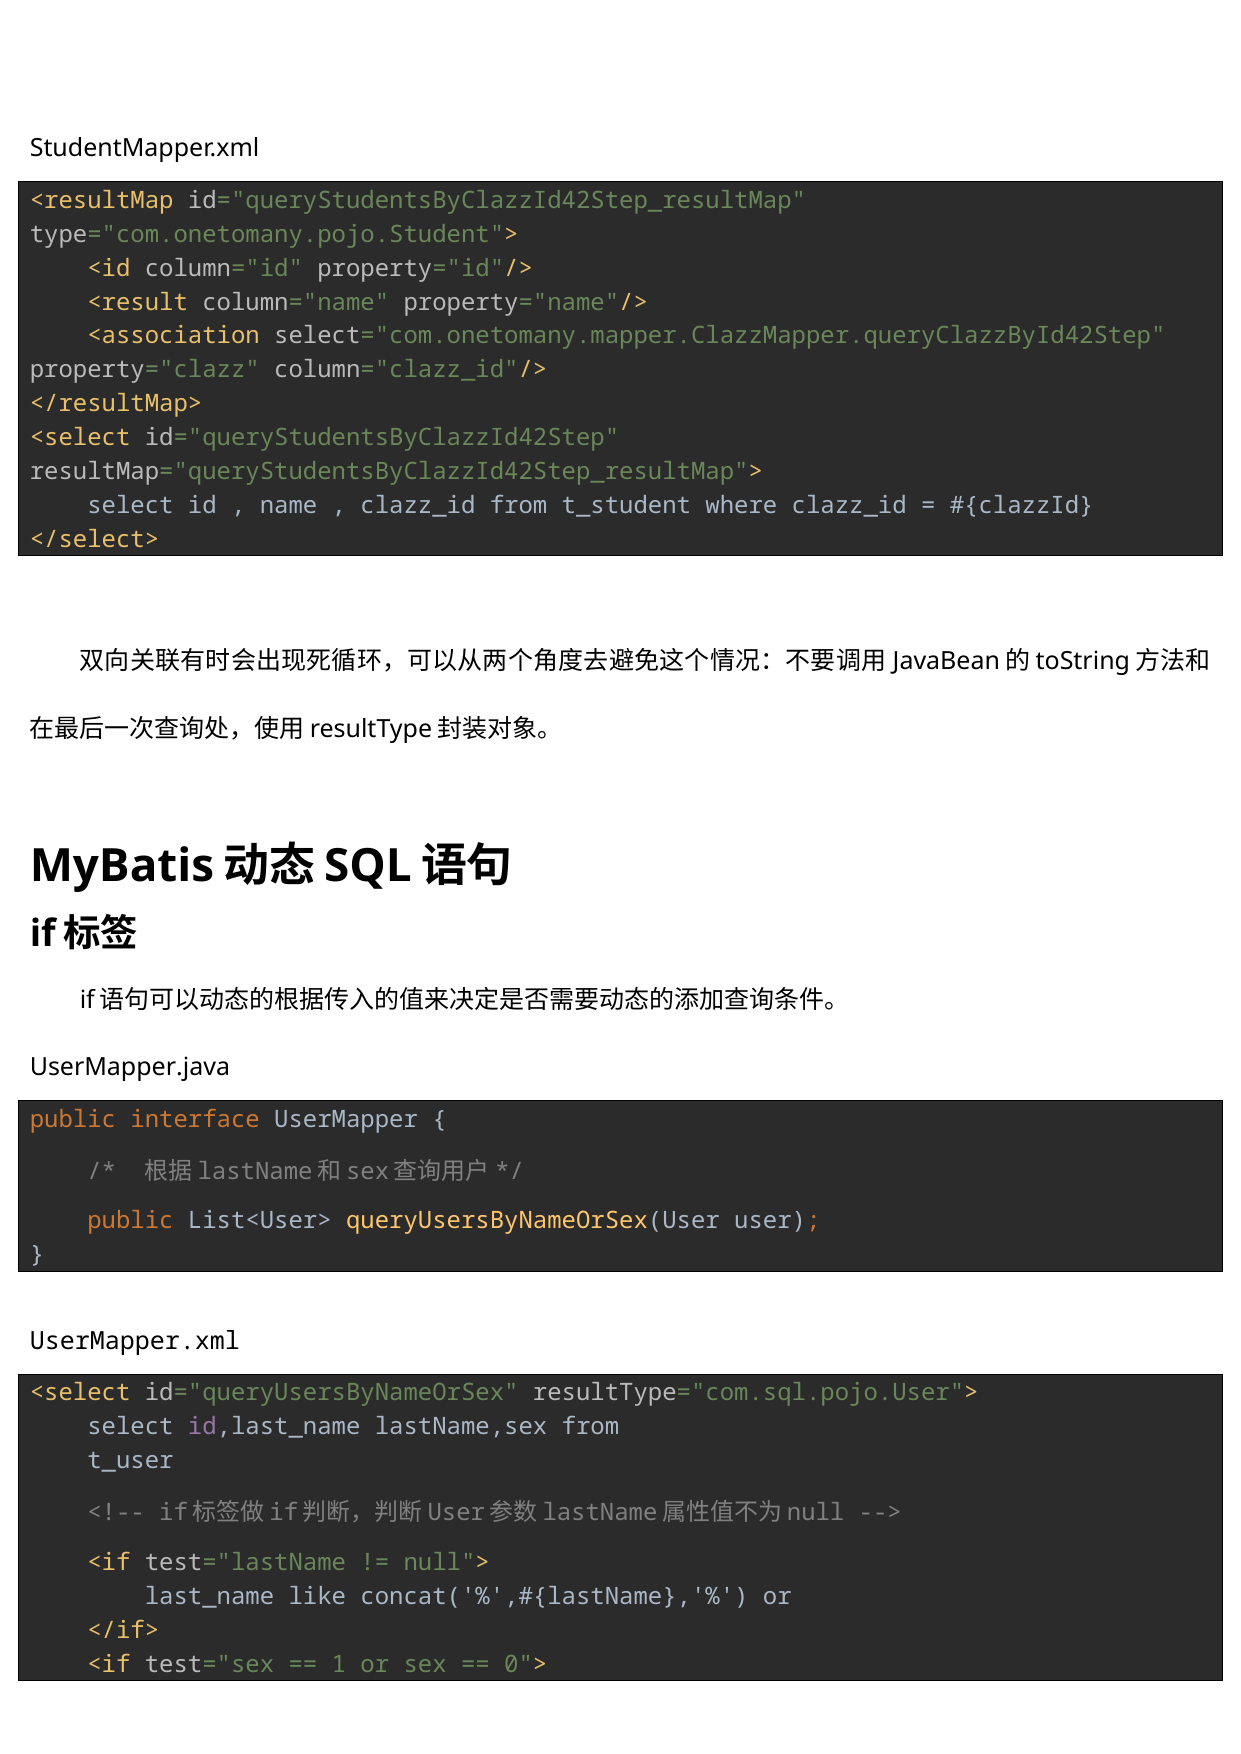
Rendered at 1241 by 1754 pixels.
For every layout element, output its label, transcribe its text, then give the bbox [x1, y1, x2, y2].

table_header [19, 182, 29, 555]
text StudentMapper.xml [29, 113, 1211, 181]
subtitle MyBatis动态SQL语句 [29, 828, 1211, 896]
text 双向关联有时会出现死循环，可以从两个角度去避免这个情况：不要调用JavaBean的toString方法和在最后一次查询处，使用resultType封装对象。 [29, 624, 1211, 760]
subtitle if标签 [29, 896, 1211, 964]
title UserMapper.xml [29, 1306, 1211, 1373]
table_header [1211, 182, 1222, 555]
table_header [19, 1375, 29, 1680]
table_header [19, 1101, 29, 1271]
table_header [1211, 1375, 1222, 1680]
text UserMapper.java [29, 1032, 1211, 1100]
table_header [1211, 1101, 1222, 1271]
text if语句可以动态的根据传入的值来决定是否需要动态的添加查询条件。 [29, 964, 1211, 1032]
